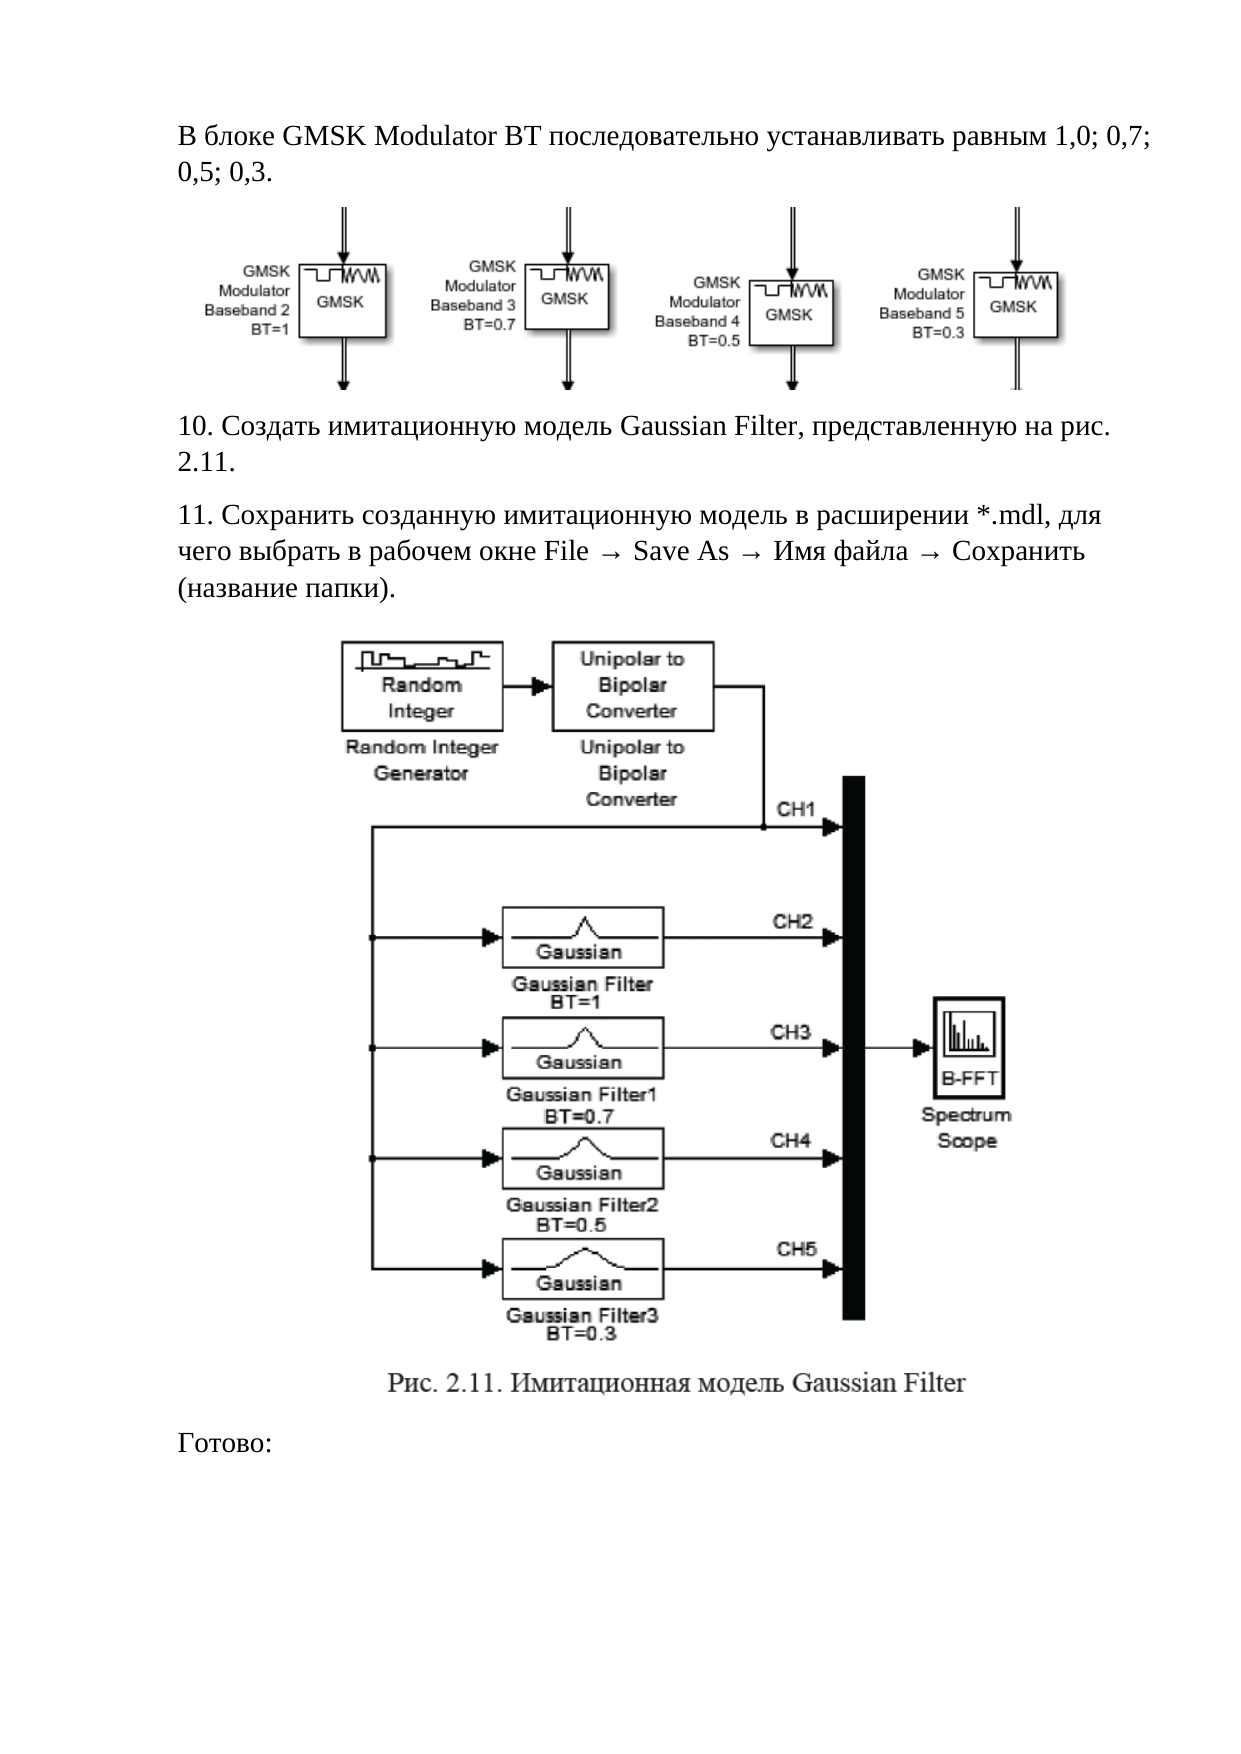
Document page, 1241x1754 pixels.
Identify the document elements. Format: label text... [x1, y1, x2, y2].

text 10. Создать имитационную модель Gaussian Filter, представленную на рис. 2.11. [177, 408, 1152, 478]
picture [177, 207, 1105, 390]
picture [291, 622, 1038, 1407]
text 11. Сохранить созданную имитационную модель в расширении *.mdl, для чего выбрать в рабочем окне File → Save As → Имя файла → Сохранить (название папки). [177, 497, 1152, 603]
text В блоке GMSK Modulator ВТ последовательно устанавливать равным 1,0; 0,7; 0,5; 0,3. [177, 118, 1152, 188]
text Готово: [177, 1425, 1152, 1459]
